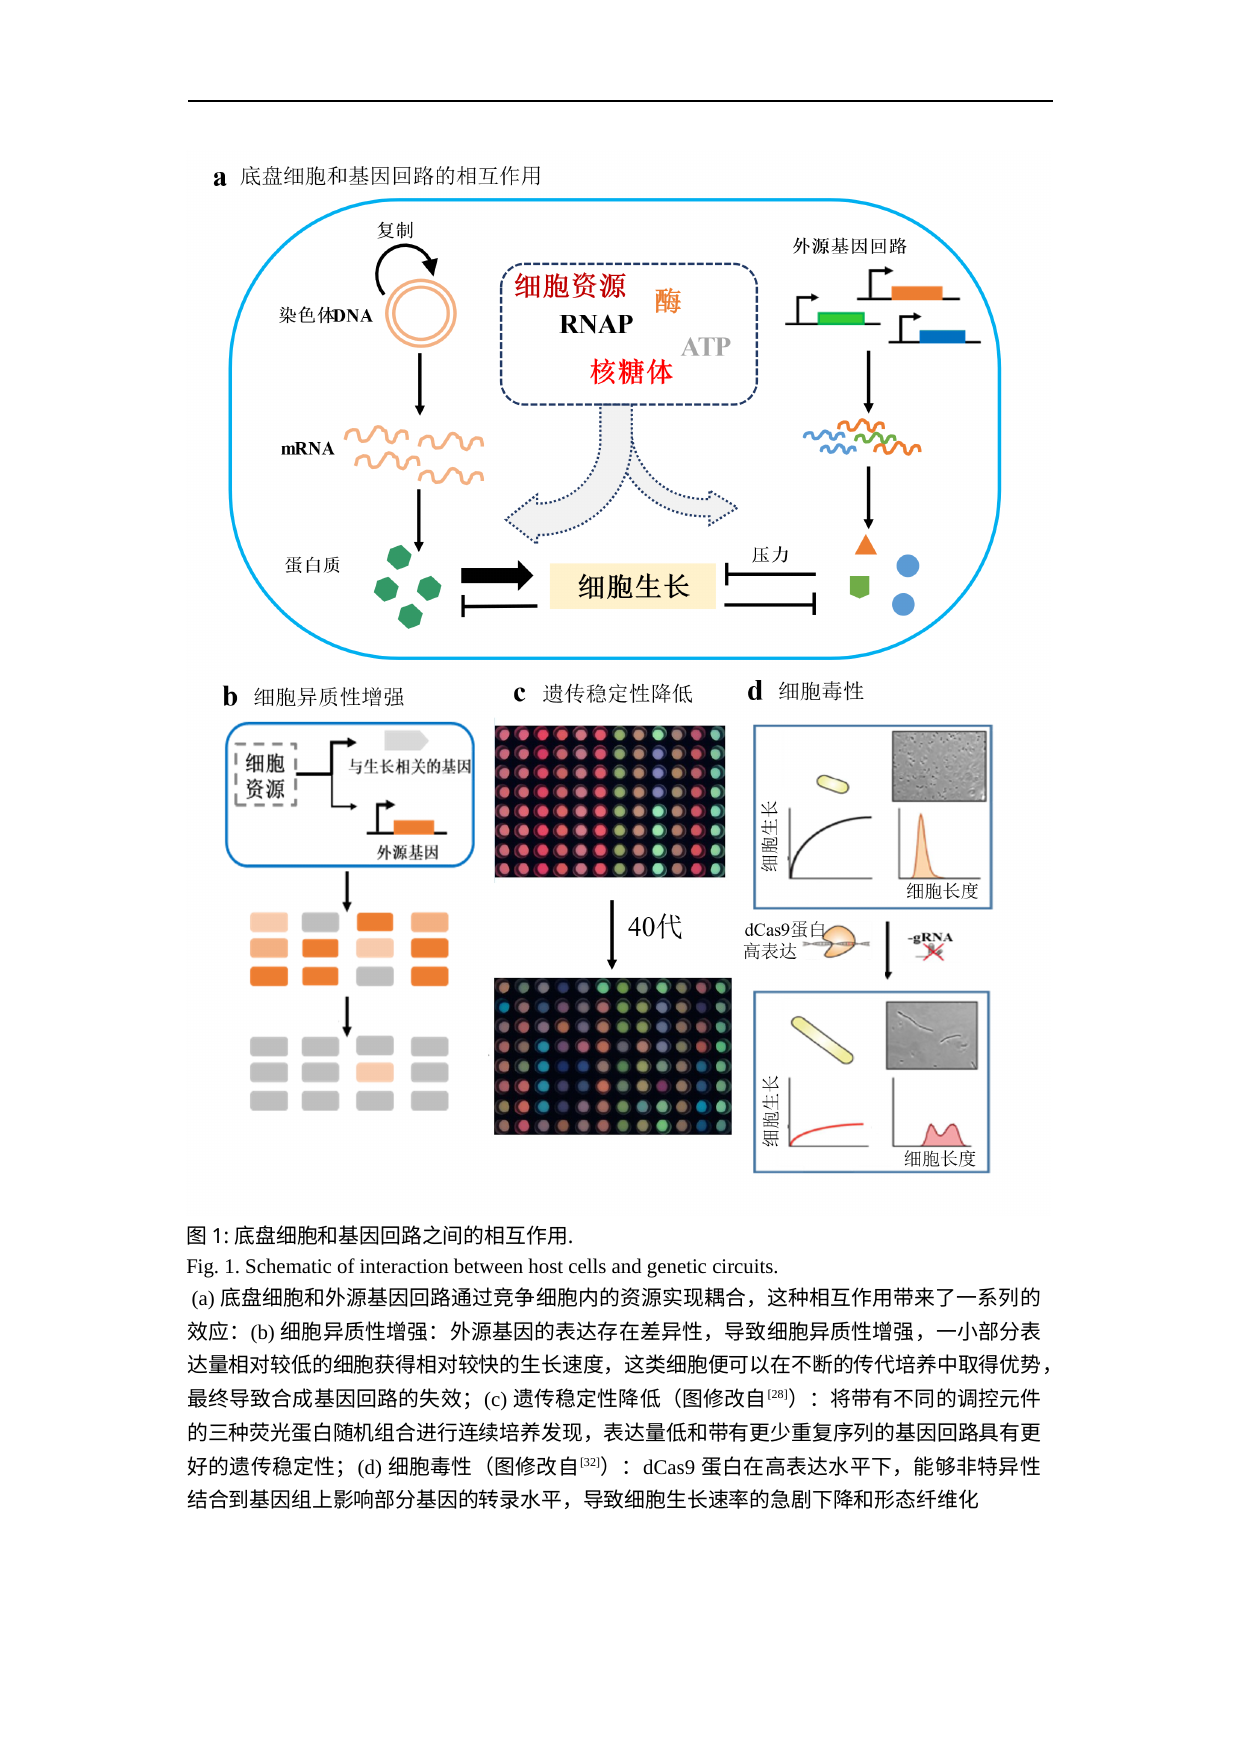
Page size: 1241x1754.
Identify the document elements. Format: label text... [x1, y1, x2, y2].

text 图 1: 底盘细胞和基因回路之间的相互作用. [186, 1220, 1042, 1250]
text (a) 底盘细胞和外源基因回路通过竞争细胞内的资源实现耦合，这种相互作用带来了一系列的效应：(b) 细胞异质性增强：外源基因的表达存在差异性，导致细胞异质性增强，一小部分表达量相对较低的细胞获得相对较快的生长速度，这类细胞便可以在不断的传代培养中取得优势，最终导致合成基因回路的失效；(c) 遗传稳定性降低（图修改自[28]）：将带有不同的调控元件的三种荧光蛋白随机组合进行连续培养发现，表达量低和带有更少重复序列的基因回路具有更好的遗传稳定性；(d) 细胞毒性（图修改自[32]）：dCas9 蛋白在高表达水平下，能够非特异性结合到基因组上影响部分基因的转录水平，导致细胞生长速率的急剧下降和形态纤维化 [186, 1281, 1042, 1514]
text Fig. 1. Schematic of interaction between host cells and genetic circuits. [186, 1254, 1042, 1278]
picture [186, 150, 1052, 1216]
